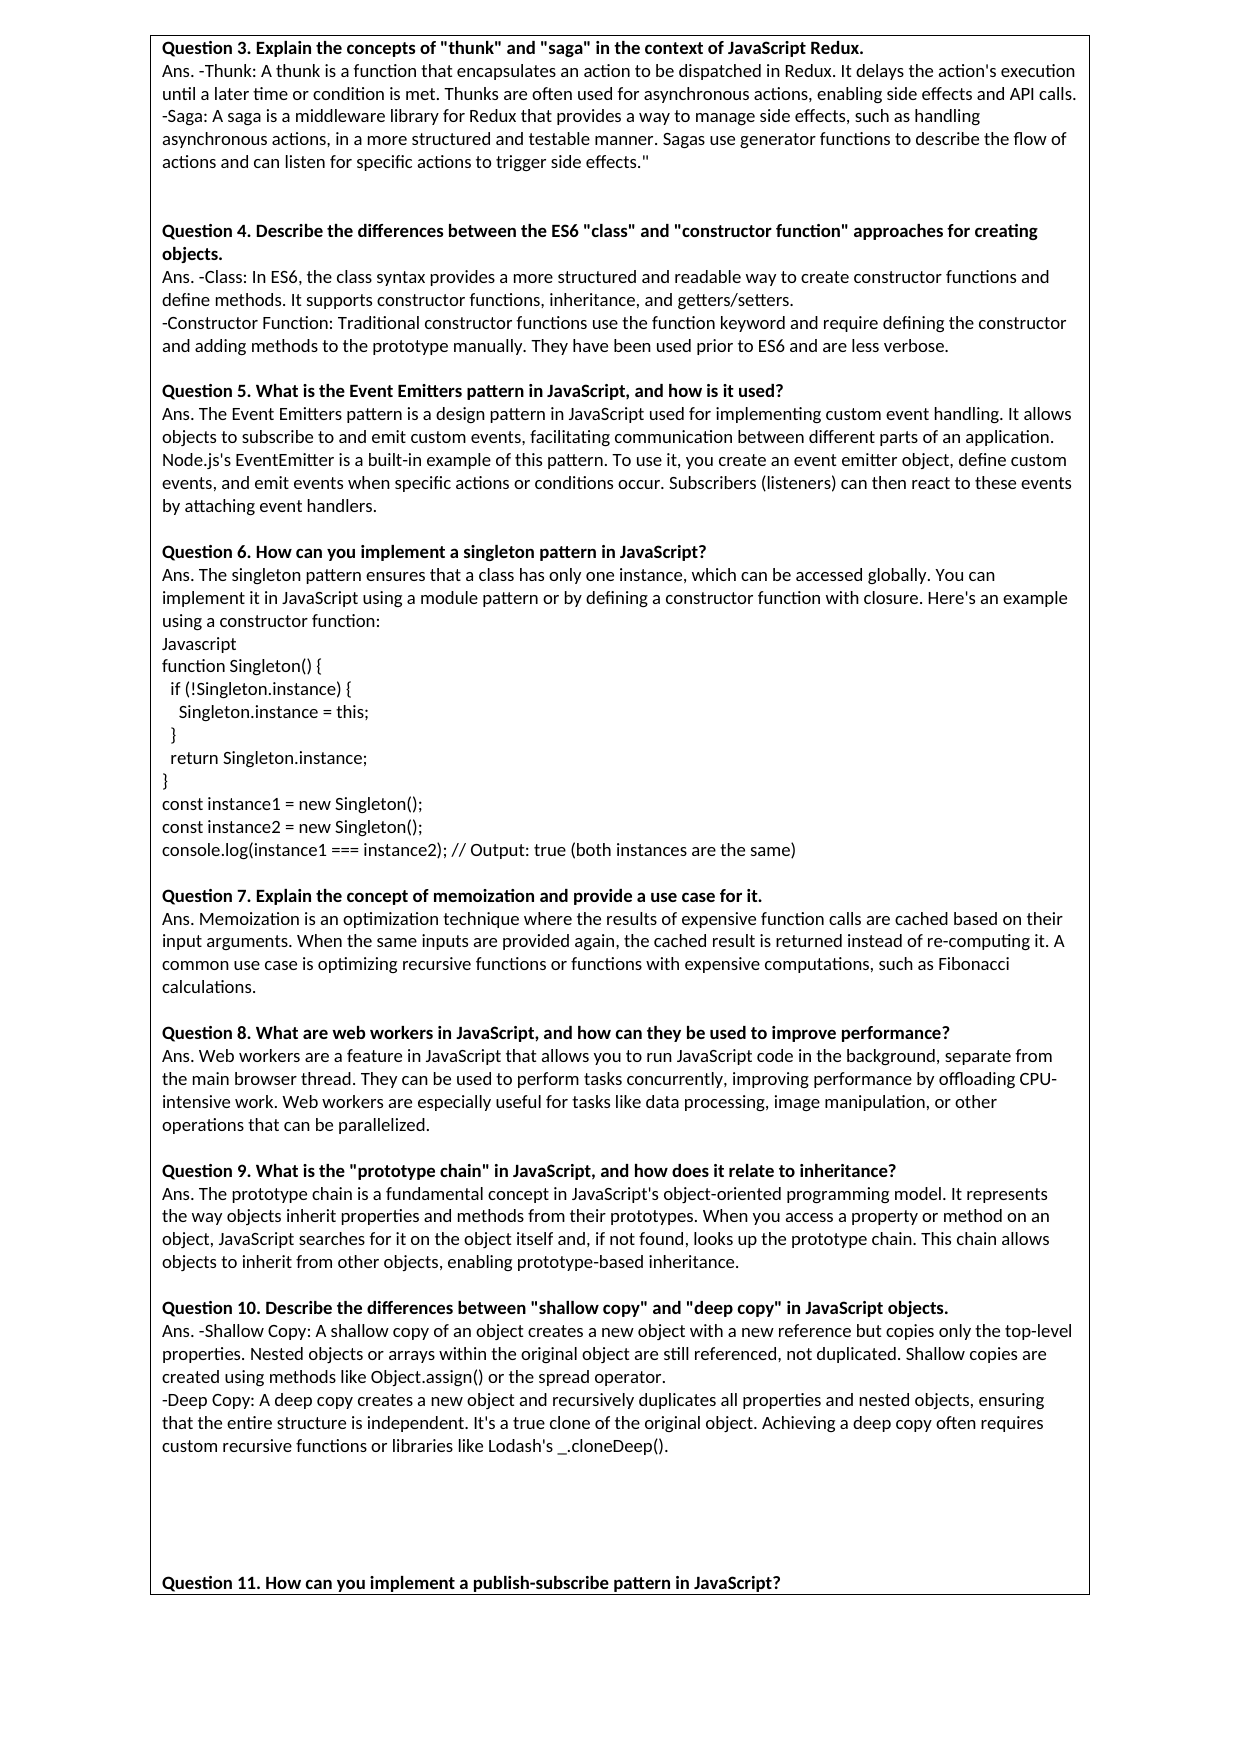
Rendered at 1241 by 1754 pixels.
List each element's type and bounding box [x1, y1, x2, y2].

table_header [151, 36, 1089, 1594]
